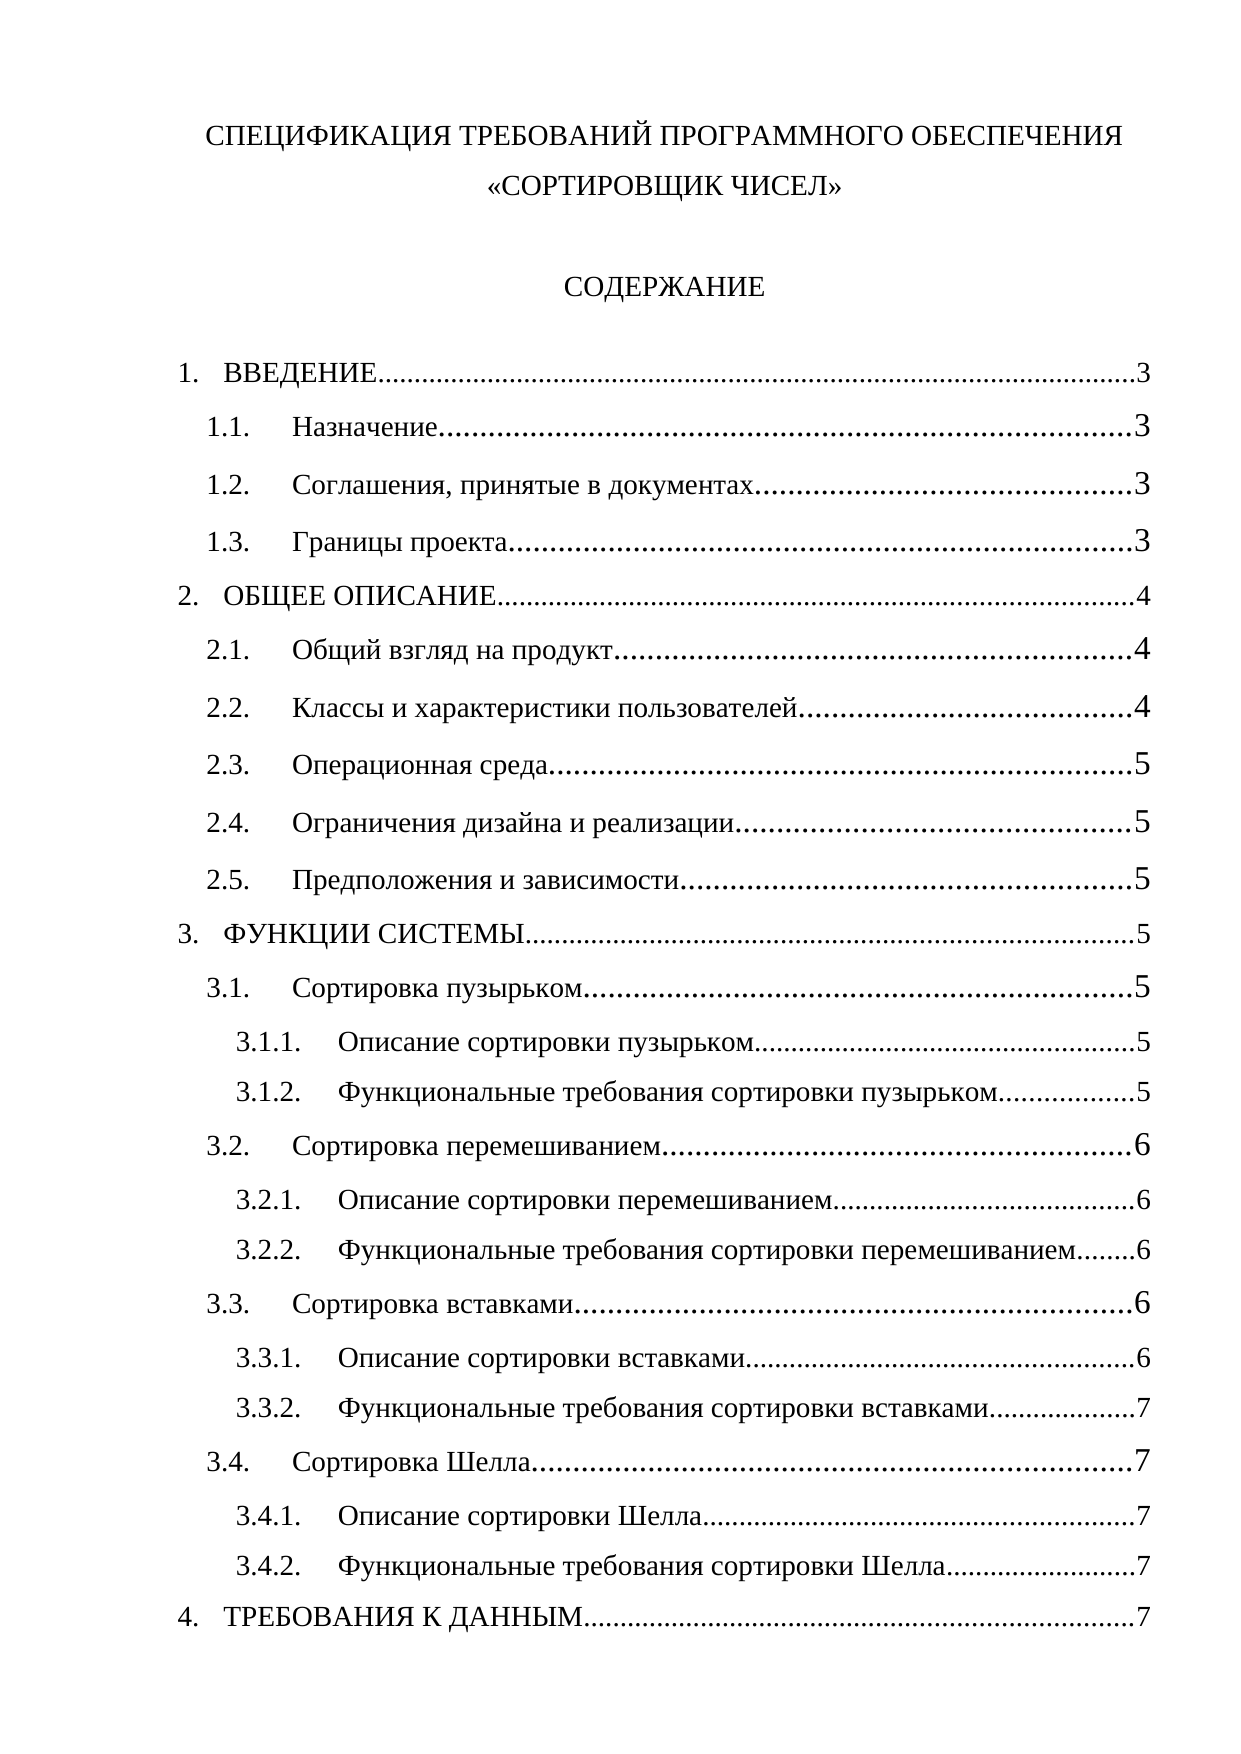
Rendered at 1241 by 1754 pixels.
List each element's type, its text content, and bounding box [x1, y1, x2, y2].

text СПЕЦИФИКАЦИЯ ТРЕБОВАНИЙ ПРОГРАММНОГО ОБЕСПЕЧЕНИЯ «СОРТИРОВЩИК ЧИСЕЛ» [177, 118, 1152, 202]
